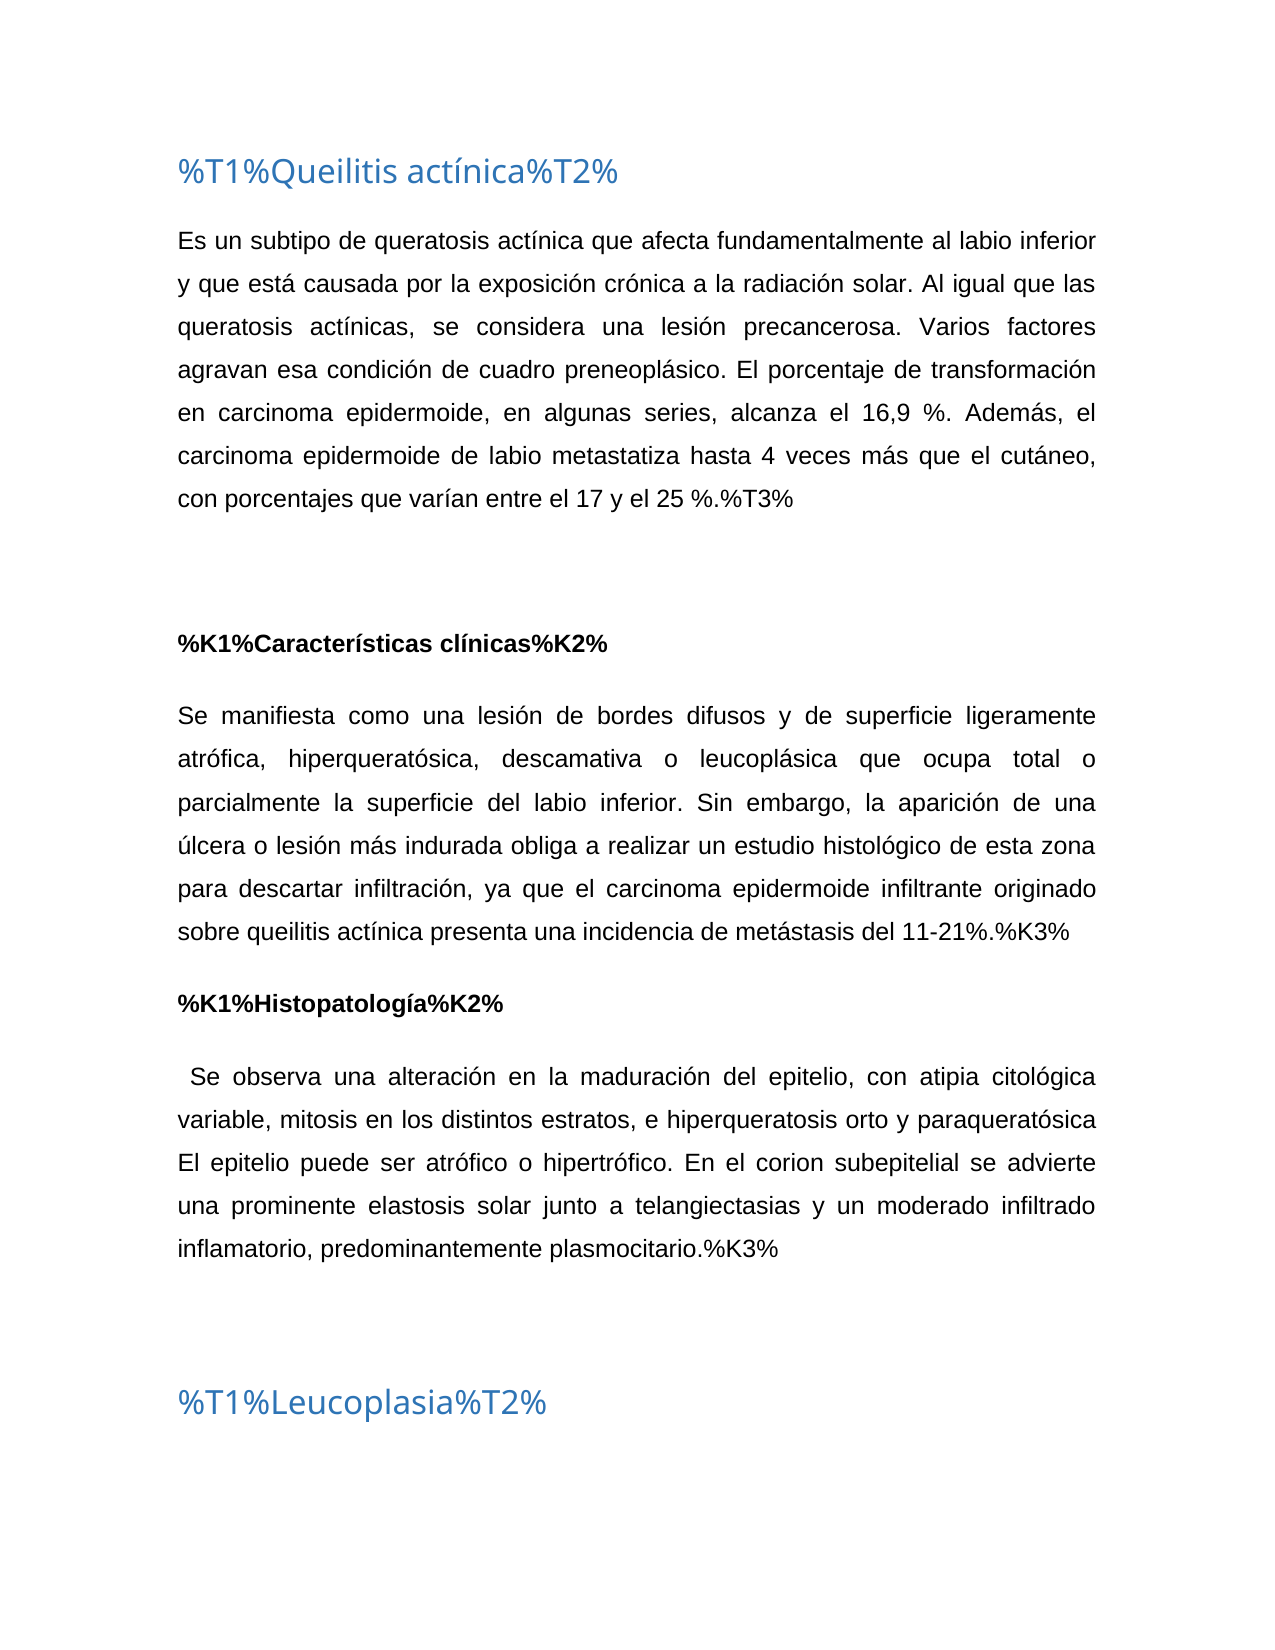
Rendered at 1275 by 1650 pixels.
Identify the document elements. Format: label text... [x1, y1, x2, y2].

subtitle %T1%Leucoplasia%T2% [177, 1379, 1098, 1424]
text %K1%Características clínicas%K2% [177, 629, 1098, 658]
text Se manifiesta como una lesión de bordes difusos y de superficie ligeramente atrófica, hiperqueratósica, descamativa o leucoplásica que ocupa total o parcialmente la superficie del labio inferior. Sin embargo, la aparición de una úlcera o lesión más indurada obliga a realizar un estudio histológico de esta zona para descartar infiltración, ya que el carcinoma epidermoide infiltrante originado sobre queilitis actínica presenta una incidencia de metástasis del 11-21%.%K3% [177, 701, 1098, 946]
text Se observa una alteración en la maduración del epitelio, con atipia citológica variable, mitosis en los distintos estratos, e hiperqueratosis orto y paraqueratósica El epitelio puede ser atrófico o hipertrófico. En el corion subepitelial se advierte una prominente elastosis solar junto a telangiectasias y un moderado infiltrado inflamatorio, predominantemente plasmocitario.%K3% [177, 1062, 1098, 1263]
text Es un subtipo de queratosis actínica que afecta fundamentalmente al labio inferior y que está causada por la exposición crónica a la radiación solar. Al igual que las queratosis actínicas, se considera una lesión precancerosa. Varios factores agravan esa condición de cuadro preneoplásico. El porcentaje de transformación en carcinoma epidermoide, en algunas series, alcanza el 16,9 %. Además, el carcinoma epidermoide de labio metastatiza hasta 4 veces más que el cutáneo, con porcentajes que varían entre el 17 y el 25 %.%T3% [177, 226, 1098, 513]
text %K1%Histopatología%K2% [177, 989, 1098, 1018]
subtitle %T1%Queilitis actínica%T2% [177, 148, 1098, 193]
